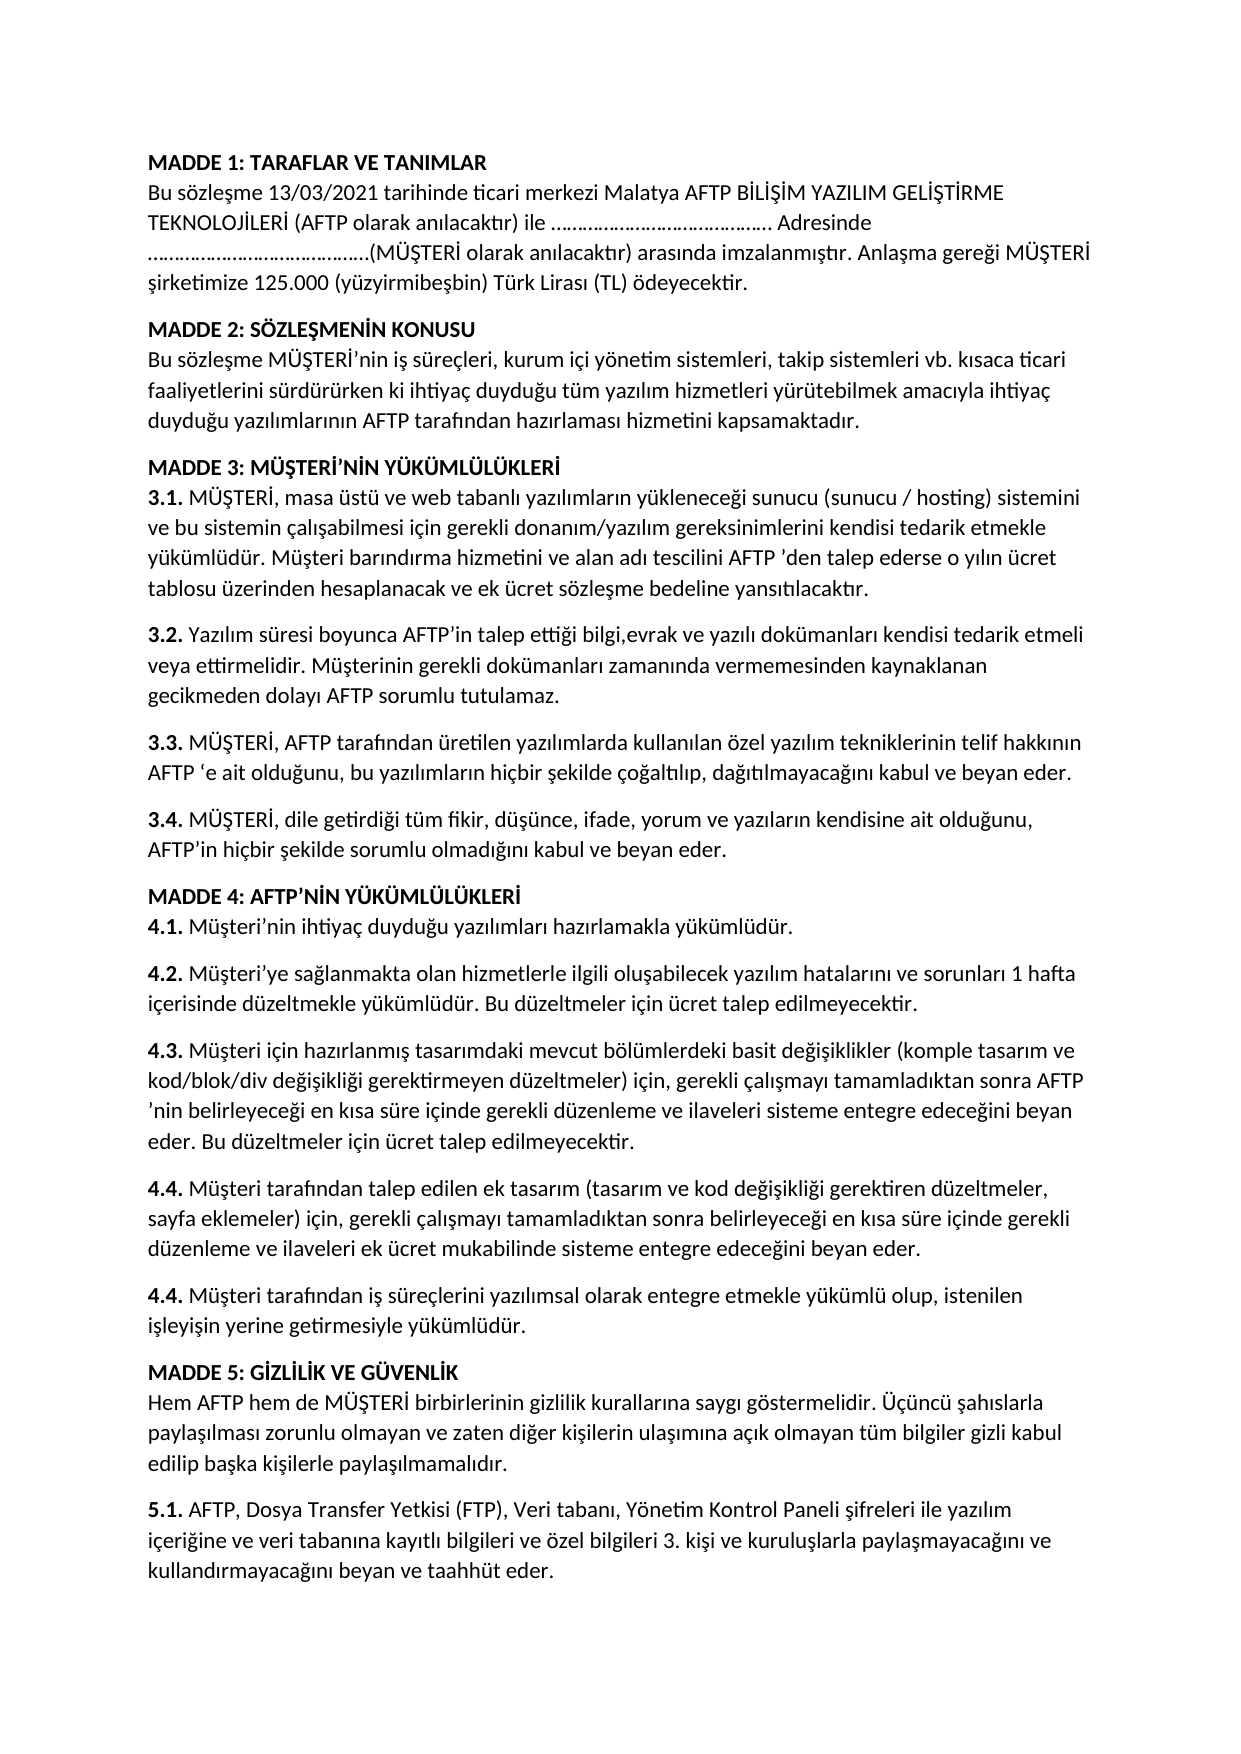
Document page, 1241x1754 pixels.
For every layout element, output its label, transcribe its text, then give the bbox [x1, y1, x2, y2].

text 4.2. Müşteri’ye sağlanmakta olan hizmetlerle ilgili oluşabilecek yazılım hatalarını ve sorunları 1 hafta içerisinde düzeltmekle yükümlüdür. Bu düzeltmeler için ücret talep edilmeyecektir. [148, 959, 1093, 1017]
text 4.4. Müşteri tarafından talep edilen ek tasarım (tasarım ve kod değişikliği gerektiren düzeltmeler, sayfa eklemeler) için, gerekli çalışmayı tamamladıktan sonra belirleyeceği en kısa süre içinde gerekli düzenleme ve ilaveleri ek ücret mukabilinde sisteme entegre edeceğini beyan eder. [148, 1174, 1093, 1262]
text 3.3. MÜŞTERİ, AFTP tarafından üretilen yazılımlarda kullanılan özel yazılım tekniklerinin telif hakkının AFTP ‘e ait olduğunu, bu yazılımların hiçbir şekilde çoğaltılıp, dağıtılmayacağını kabul ve beyan eder. [148, 728, 1093, 786]
text 5.1. AFTP, Dosya Transfer Yetkisi (FTP), Veri tabanı, Yönetim Kontrol Paneli şifreleri ile yazılım içeriğine ve veri tabanına kayıtlı bilgileri ve özel bilgileri 3. kişi ve kuruluşlarla paylaşmayacağını ve kullandırmayacağını beyan ve taahhüt eder. [148, 1496, 1093, 1584]
text MADDE 3: MÜŞTERİ’NİN YÜKÜMLÜLÜKLERİ 3.1. MÜŞTERİ, masa üstü ve web tabanlı yazılımların yükleneceği sunucu (sunucu / hosting) sistemini ve bu sistemin çalışabilmesi için gerekli donanım/yazılım gereksinimlerini kendisi tedarik etmekle yükümlüdür. Müşteri barındırma hizmetini ve alan adı tescilini AFTP ’den talep ederse o yılın ücret tablosu üzerinden hesaplanacak ve ek ücret sözleşme bedeline yansıtılacaktır. [148, 453, 1093, 602]
text MADDE 1: TARAFLAR VE TANIMLAR Bu sözleşme 13/03/2021 tarihinde ticari merkezi Malatya AFTP BİLİŞİM YAZILIM GELİŞTİRME TEKNOLOJİLERİ (AFTP olarak anılacaktır) ile …………………………………… Adresinde ……………………………………(MÜŞTERİ olarak anılacaktır) arasında imzalanmıştır. Anlaşma gereği MÜŞTERİ şirketimize 125.000 (yüzyirmibeşbin) Türk Lirası (TL) ödeyecektir. [148, 148, 1093, 296]
text 3.4. MÜŞTERİ, dile getirdiği tüm fikir, düşünce, ifade, yorum ve yazıların kendisine ait olduğunu, AFTP’in hiçbir şekilde sorumlu olmadığını kabul ve beyan eder. [148, 805, 1093, 863]
text 4.4. Müşteri tarafından iş süreçlerini yazılımsal olarak entegre etmekle yükümlü olup, istenilen işleyişin yerine getirmesiyle yükümlüdür. [148, 1281, 1093, 1339]
text MADDE 4: AFTP’NİN YÜKÜMLÜLÜKLERİ 4.1. Müşteri’nin ihtiyaç duyduğu yazılımları hazırlamakla yükümlüdür. [148, 882, 1093, 940]
text MADDE 5: GİZLİLİK VE GÜVENLİK Hem AFTP hem de MÜŞTERİ birbirlerinin gizlilik kurallarına saygı göstermelidir. Üçüncü şahıslarla paylaşılması zorunlu olmayan ve zaten diğer kişilerin ulaşımına açık olmayan tüm bilgiler gizli kabul edilip başka kişilerle paylaşılmamalıdır. [148, 1358, 1093, 1477]
text MADDE 2: SÖZLEŞMENİN KONUSU Bu sözleşme MÜŞTERİ’nin iş süreçleri, kurum içi yönetim sistemleri, takip sistemleri vb. kısaca ticari faaliyetlerini sürdürürken ki ihtiyaç duyduğu tüm yazılım hizmetleri yürütebilmek amacıyla ihtiyaç duyduğu yazılımlarının AFTP tarafından hazırlaması hizmetini kapsamaktadır. [148, 315, 1093, 434]
text 3.2. Yazılım süresi boyunca AFTP’in talep ettiği bilgi,evrak ve yazılı dokümanları kendisi tedarik etmeli veya ettirmelidir. Müşterinin gerekli dokümanları zamanında vermemesinden kaynaklanan gecikmeden dolayı AFTP sorumlu tutulamaz. [148, 621, 1093, 709]
text 4.3. Müşteri için hazırlanmış tasarımdaki mevcut bölümlerdeki basit değişiklikler (komple tasarım ve kod/blok/div değişikliği gerektirmeyen düzeltmeler) için, gerekli çalışmayı tamamladıktan sonra AFTP ’nin belirleyeceği en kısa süre içinde gerekli düzenleme ve ilaveleri sisteme entegre edeceğini beyan eder. Bu düzeltmeler için ücret talep edilmeyecektir. [148, 1036, 1093, 1155]
